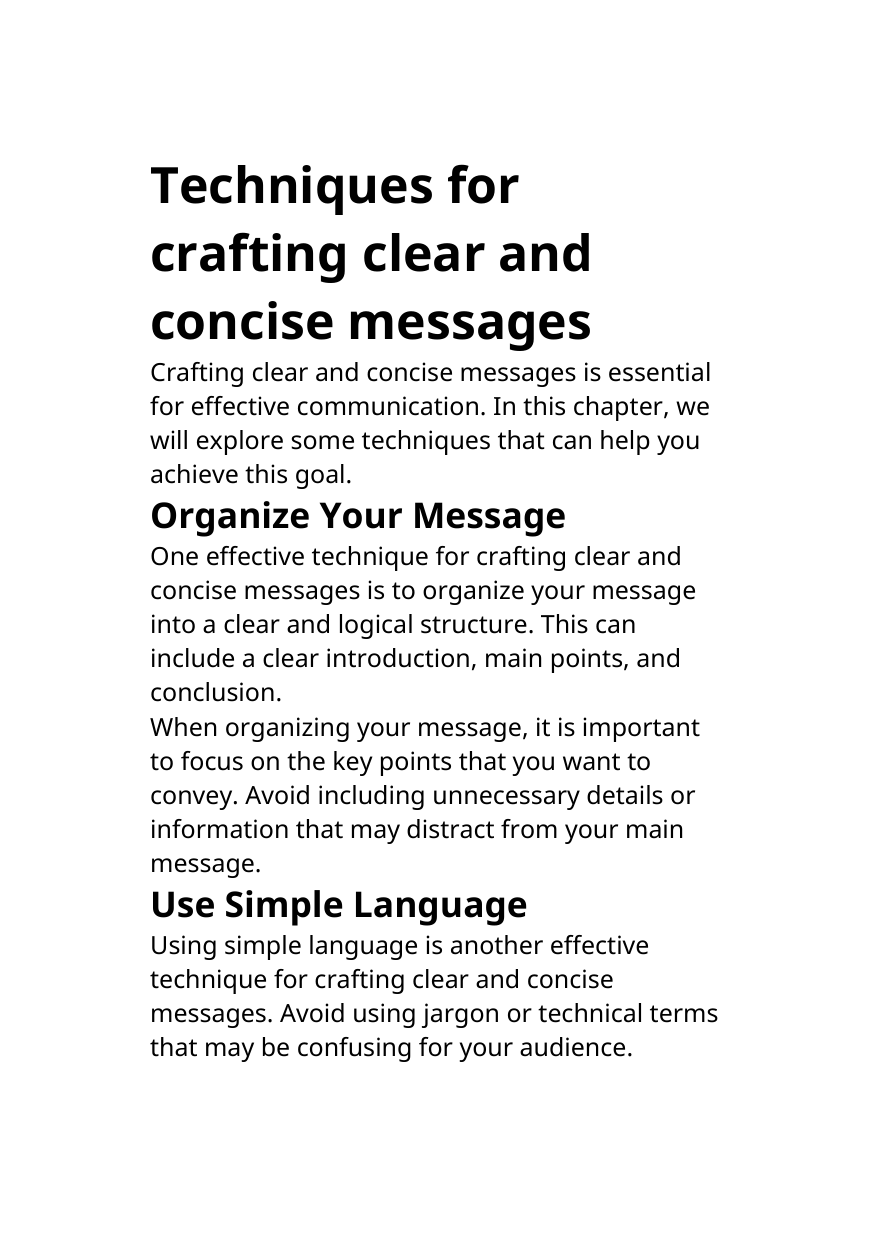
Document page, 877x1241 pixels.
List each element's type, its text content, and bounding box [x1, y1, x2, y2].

text When organizing your message, it is important to focus on the key points that you want to convey. Avoid including unnecessary details or information that may distract from your main message. [150, 709, 727, 879]
subtitle Organize Your Message [150, 491, 727, 539]
text Using simple language is another effective technique for crafting clear and concise messages. Avoid using jargon or technical terms that may be confusing for your audience. [150, 928, 727, 1064]
subtitle Techniques for crafting clear and concise messages [150, 150, 727, 354]
subtitle Use Simple Language [150, 879, 727, 928]
text Crafting clear and concise messages is essential for effective communication. In this chapter, we will explore some techniques that can help you achieve this goal. [150, 354, 727, 491]
text One effective technique for crafting clear and concise messages is to organize your message into a clear and logical structure. This can include a clear introduction, main points, and conclusion. [150, 539, 727, 709]
